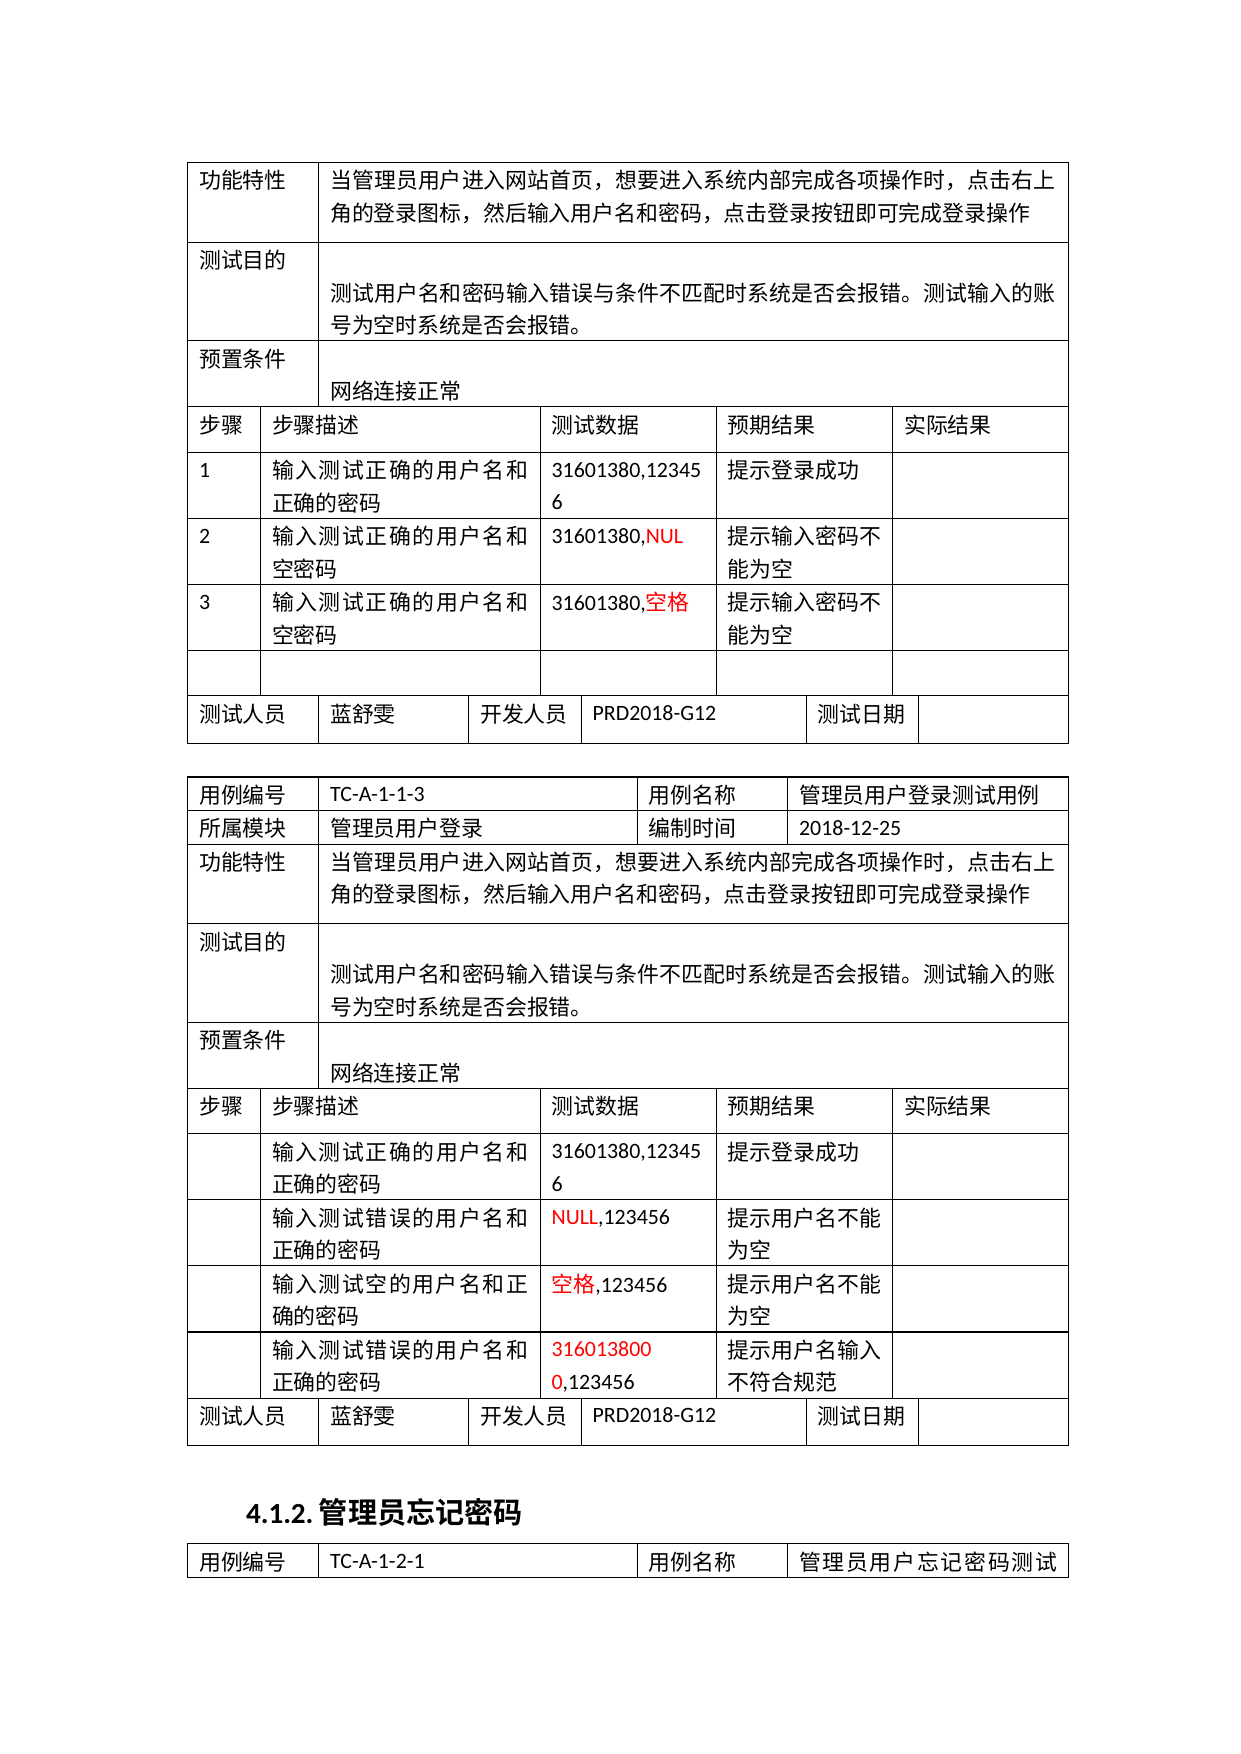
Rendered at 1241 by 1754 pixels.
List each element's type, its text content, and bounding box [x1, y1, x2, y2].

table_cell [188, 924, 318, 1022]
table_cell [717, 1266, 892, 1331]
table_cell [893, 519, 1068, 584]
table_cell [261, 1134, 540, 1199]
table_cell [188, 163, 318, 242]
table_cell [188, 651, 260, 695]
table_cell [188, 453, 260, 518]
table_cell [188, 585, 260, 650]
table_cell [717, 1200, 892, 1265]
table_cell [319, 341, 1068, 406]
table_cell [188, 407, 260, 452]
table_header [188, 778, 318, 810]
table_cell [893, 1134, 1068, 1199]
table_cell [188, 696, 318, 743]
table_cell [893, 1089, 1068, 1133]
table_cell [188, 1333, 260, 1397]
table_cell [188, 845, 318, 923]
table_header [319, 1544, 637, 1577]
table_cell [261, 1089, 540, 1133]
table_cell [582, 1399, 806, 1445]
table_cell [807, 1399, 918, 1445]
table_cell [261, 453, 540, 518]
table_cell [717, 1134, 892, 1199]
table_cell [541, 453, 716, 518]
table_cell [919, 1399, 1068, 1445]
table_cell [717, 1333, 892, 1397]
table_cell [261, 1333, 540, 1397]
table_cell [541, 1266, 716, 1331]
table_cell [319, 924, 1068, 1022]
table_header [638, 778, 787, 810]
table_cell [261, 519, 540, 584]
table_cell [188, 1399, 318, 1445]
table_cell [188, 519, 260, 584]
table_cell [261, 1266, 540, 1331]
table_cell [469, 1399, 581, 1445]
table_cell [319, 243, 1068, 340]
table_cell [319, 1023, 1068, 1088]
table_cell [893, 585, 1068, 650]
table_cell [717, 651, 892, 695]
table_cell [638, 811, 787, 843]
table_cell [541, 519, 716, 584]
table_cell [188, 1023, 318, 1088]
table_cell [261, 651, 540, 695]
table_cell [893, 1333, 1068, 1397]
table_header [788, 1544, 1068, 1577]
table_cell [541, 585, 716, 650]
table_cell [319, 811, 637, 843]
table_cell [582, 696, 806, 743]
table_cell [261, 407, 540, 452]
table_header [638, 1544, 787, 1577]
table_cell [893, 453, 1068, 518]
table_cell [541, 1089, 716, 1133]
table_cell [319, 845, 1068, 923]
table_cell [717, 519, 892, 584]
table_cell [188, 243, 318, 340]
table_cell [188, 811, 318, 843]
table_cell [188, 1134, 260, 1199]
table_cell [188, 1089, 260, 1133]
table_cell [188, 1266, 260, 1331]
list 管理员忘记密码 [187, 1478, 1053, 1543]
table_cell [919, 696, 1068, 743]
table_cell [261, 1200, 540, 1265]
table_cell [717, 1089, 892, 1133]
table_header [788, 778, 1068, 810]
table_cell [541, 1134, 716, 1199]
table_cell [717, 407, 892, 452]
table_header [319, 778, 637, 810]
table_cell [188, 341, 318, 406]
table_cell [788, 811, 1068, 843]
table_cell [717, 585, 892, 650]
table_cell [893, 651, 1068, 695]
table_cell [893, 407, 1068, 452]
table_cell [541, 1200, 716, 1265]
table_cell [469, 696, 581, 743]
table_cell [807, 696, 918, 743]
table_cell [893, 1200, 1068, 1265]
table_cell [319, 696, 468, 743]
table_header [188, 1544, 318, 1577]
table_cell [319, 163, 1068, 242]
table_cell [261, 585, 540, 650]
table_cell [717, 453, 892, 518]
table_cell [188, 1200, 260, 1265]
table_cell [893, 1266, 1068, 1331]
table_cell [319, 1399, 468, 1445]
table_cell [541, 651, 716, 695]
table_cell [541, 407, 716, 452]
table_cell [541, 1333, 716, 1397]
